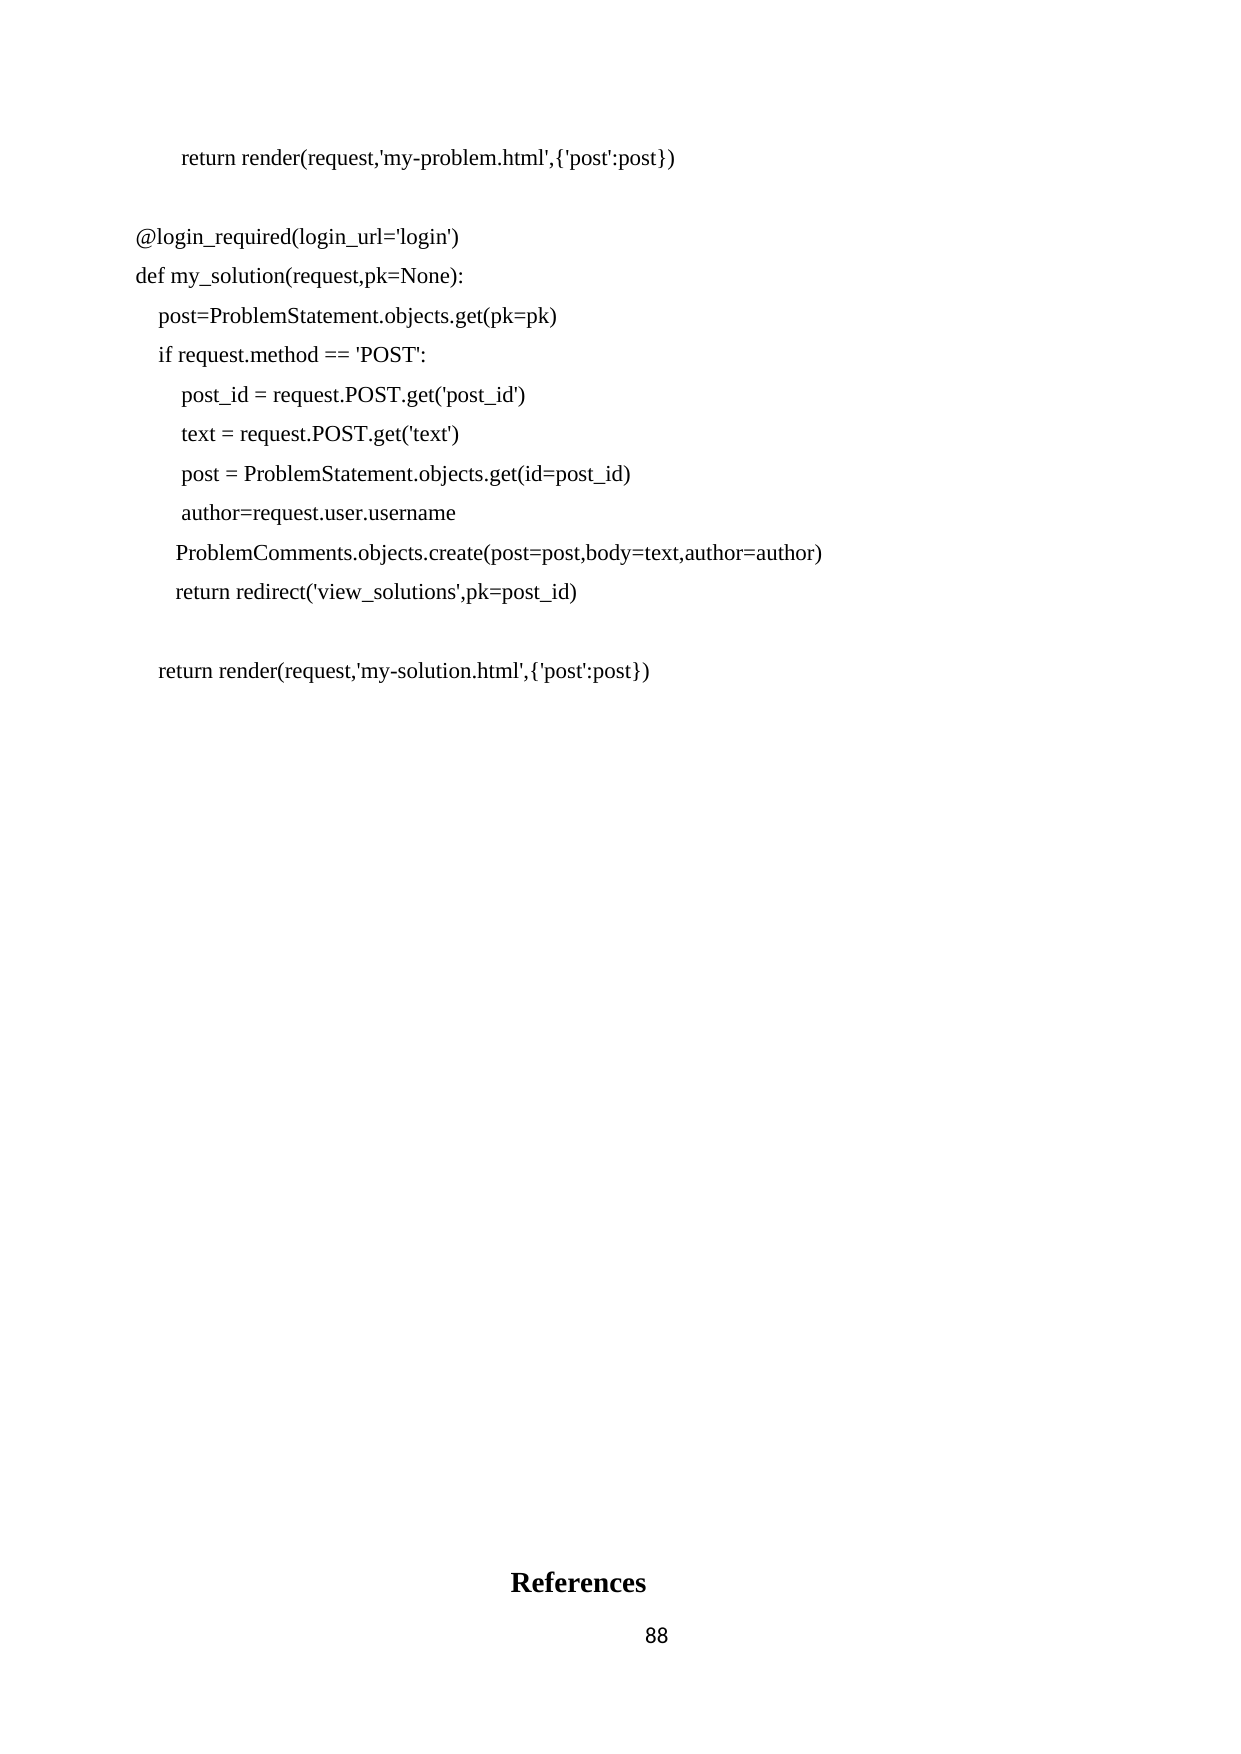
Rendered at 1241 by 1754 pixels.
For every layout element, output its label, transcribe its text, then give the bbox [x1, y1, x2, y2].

text def my_solution(request,pk=None): [135, 262, 1178, 288]
text return render(request,'my-problem.html',{'post':post}) [135, 144, 1178, 170]
text return redirect('view_solutions',pk=post_id) [135, 578, 1178, 604]
text post = ProblemStatement.objects.get(id=post_id) [135, 459, 1178, 486]
text author=request.user.username [135, 499, 1178, 525]
text post_id = request.POST.get('post_id') [135, 381, 1178, 407]
text post=ProblemStatement.objects.get(pk=pk) [135, 302, 1178, 328]
text ProblemComments.objects.create(post=post,body=text,author=author) [135, 538, 1178, 565]
text @login_required(login_url='login') [135, 223, 1178, 249]
text return render(request,'my-solution.html',{'post':post}) [135, 657, 1178, 683]
text if request.method == 'POST': [135, 341, 1178, 367]
text References [435, 1565, 1178, 1598]
text text = request.POST.get('text') [135, 420, 1178, 446]
